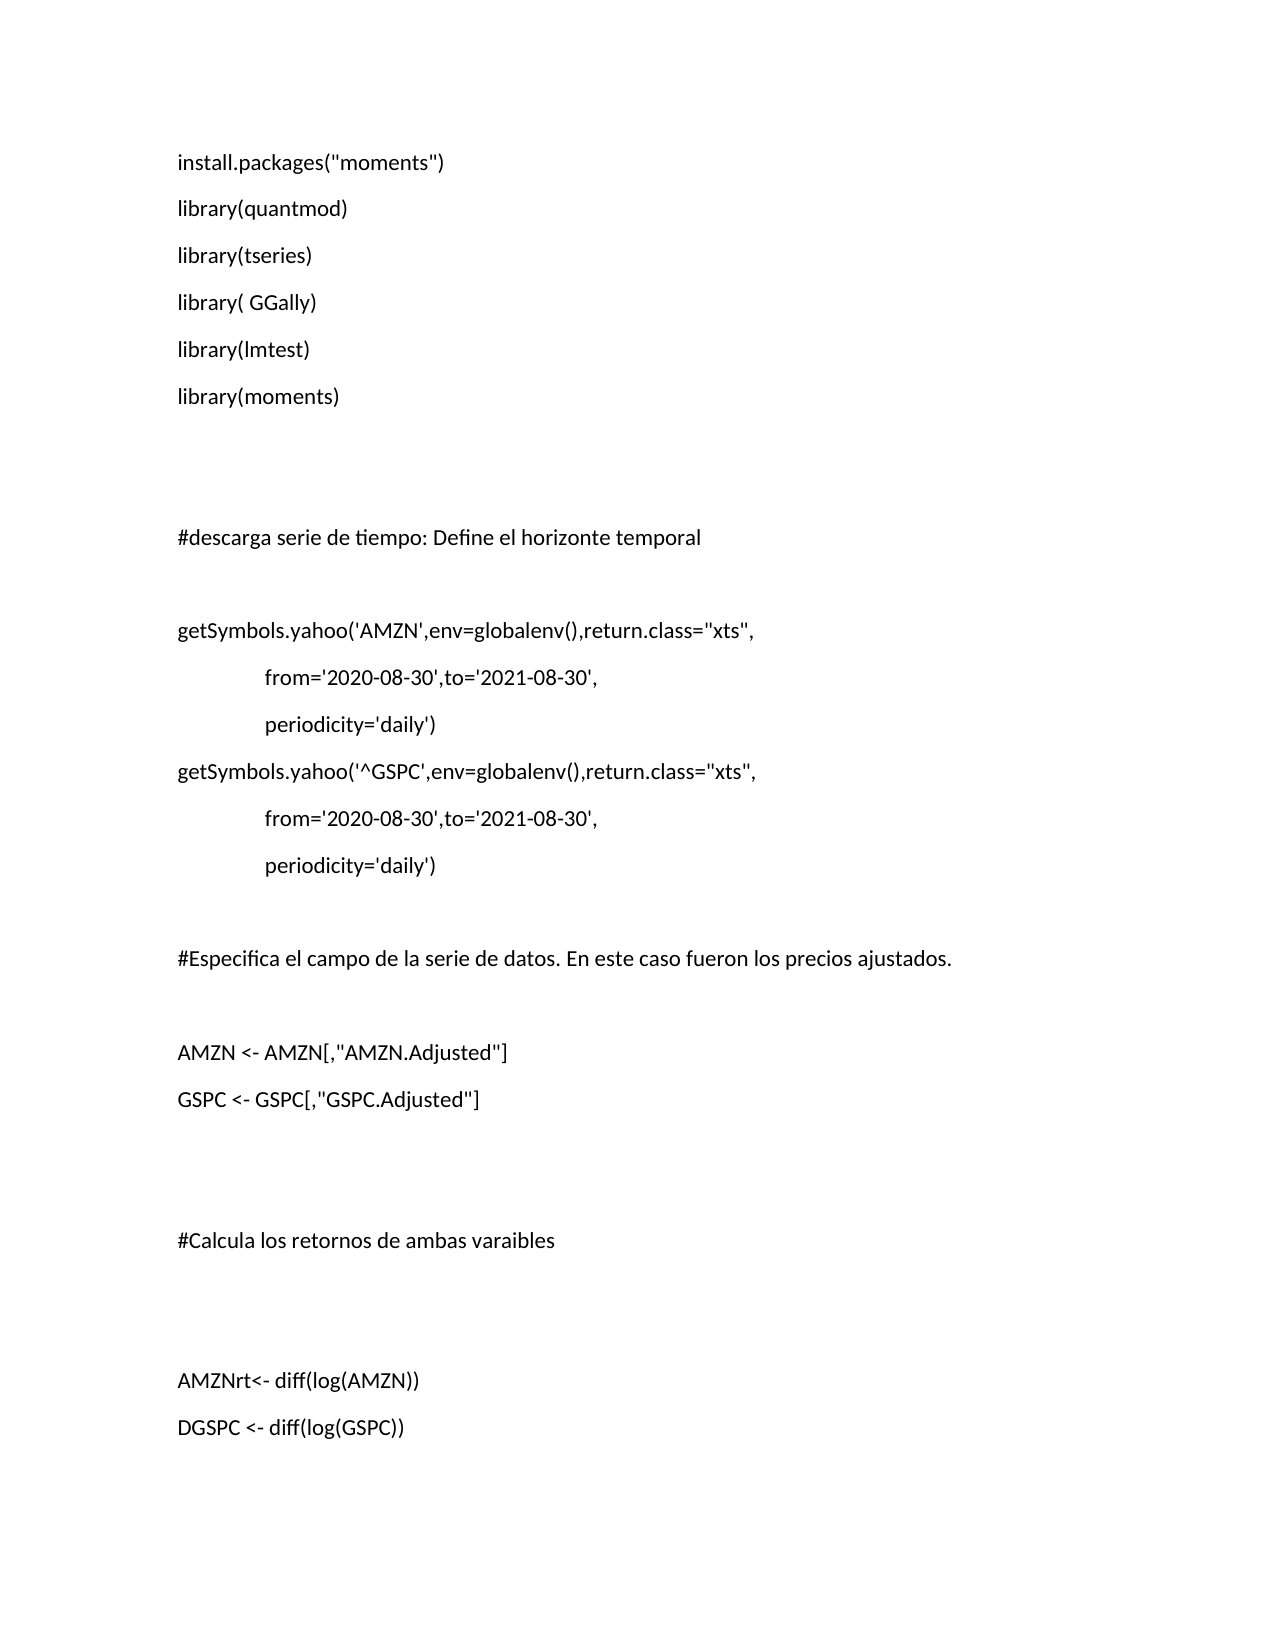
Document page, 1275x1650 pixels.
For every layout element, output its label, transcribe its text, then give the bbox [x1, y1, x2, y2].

text library(lmtest) [177, 335, 1098, 363]
text install.packages("moments") [177, 148, 1098, 176]
text library( GGally) [177, 288, 1098, 316]
text periodicity='daily') [177, 710, 1098, 738]
text library(moments) [177, 382, 1098, 410]
text AMZN <- AMZN[,"AMZN.Adjusted"] [177, 1038, 1098, 1066]
text GSPC <- GSPC[,"GSPC.Adjusted"] [177, 1085, 1098, 1113]
text #Calcula los retornos de ambas varaibles [177, 1226, 1098, 1254]
text DGSPC <- diff(log(GSPC)) [177, 1413, 1098, 1441]
text AMZNrt<- diff(log(AMZN)) [177, 1366, 1098, 1394]
text from='2020-08-30',to='2021-08-30', [177, 663, 1098, 691]
text library(quantmod) [177, 194, 1098, 222]
text periodicity='daily') [177, 851, 1098, 879]
text #Especifica el campo de la serie de datos. En este caso fueron los precios ajustados. [177, 944, 1098, 972]
text from='2020-08-30',to='2021-08-30', [177, 804, 1098, 832]
text #descarga serie de tiempo: Define el horizonte temporal [177, 523, 1098, 551]
text getSymbols.yahoo('^GSPC',env=globalenv(),return.class="xts", [177, 757, 1098, 785]
text getSymbols.yahoo('AMZN',env=globalenv(),return.class="xts", [177, 616, 1098, 644]
text library(tseries) [177, 241, 1098, 269]
